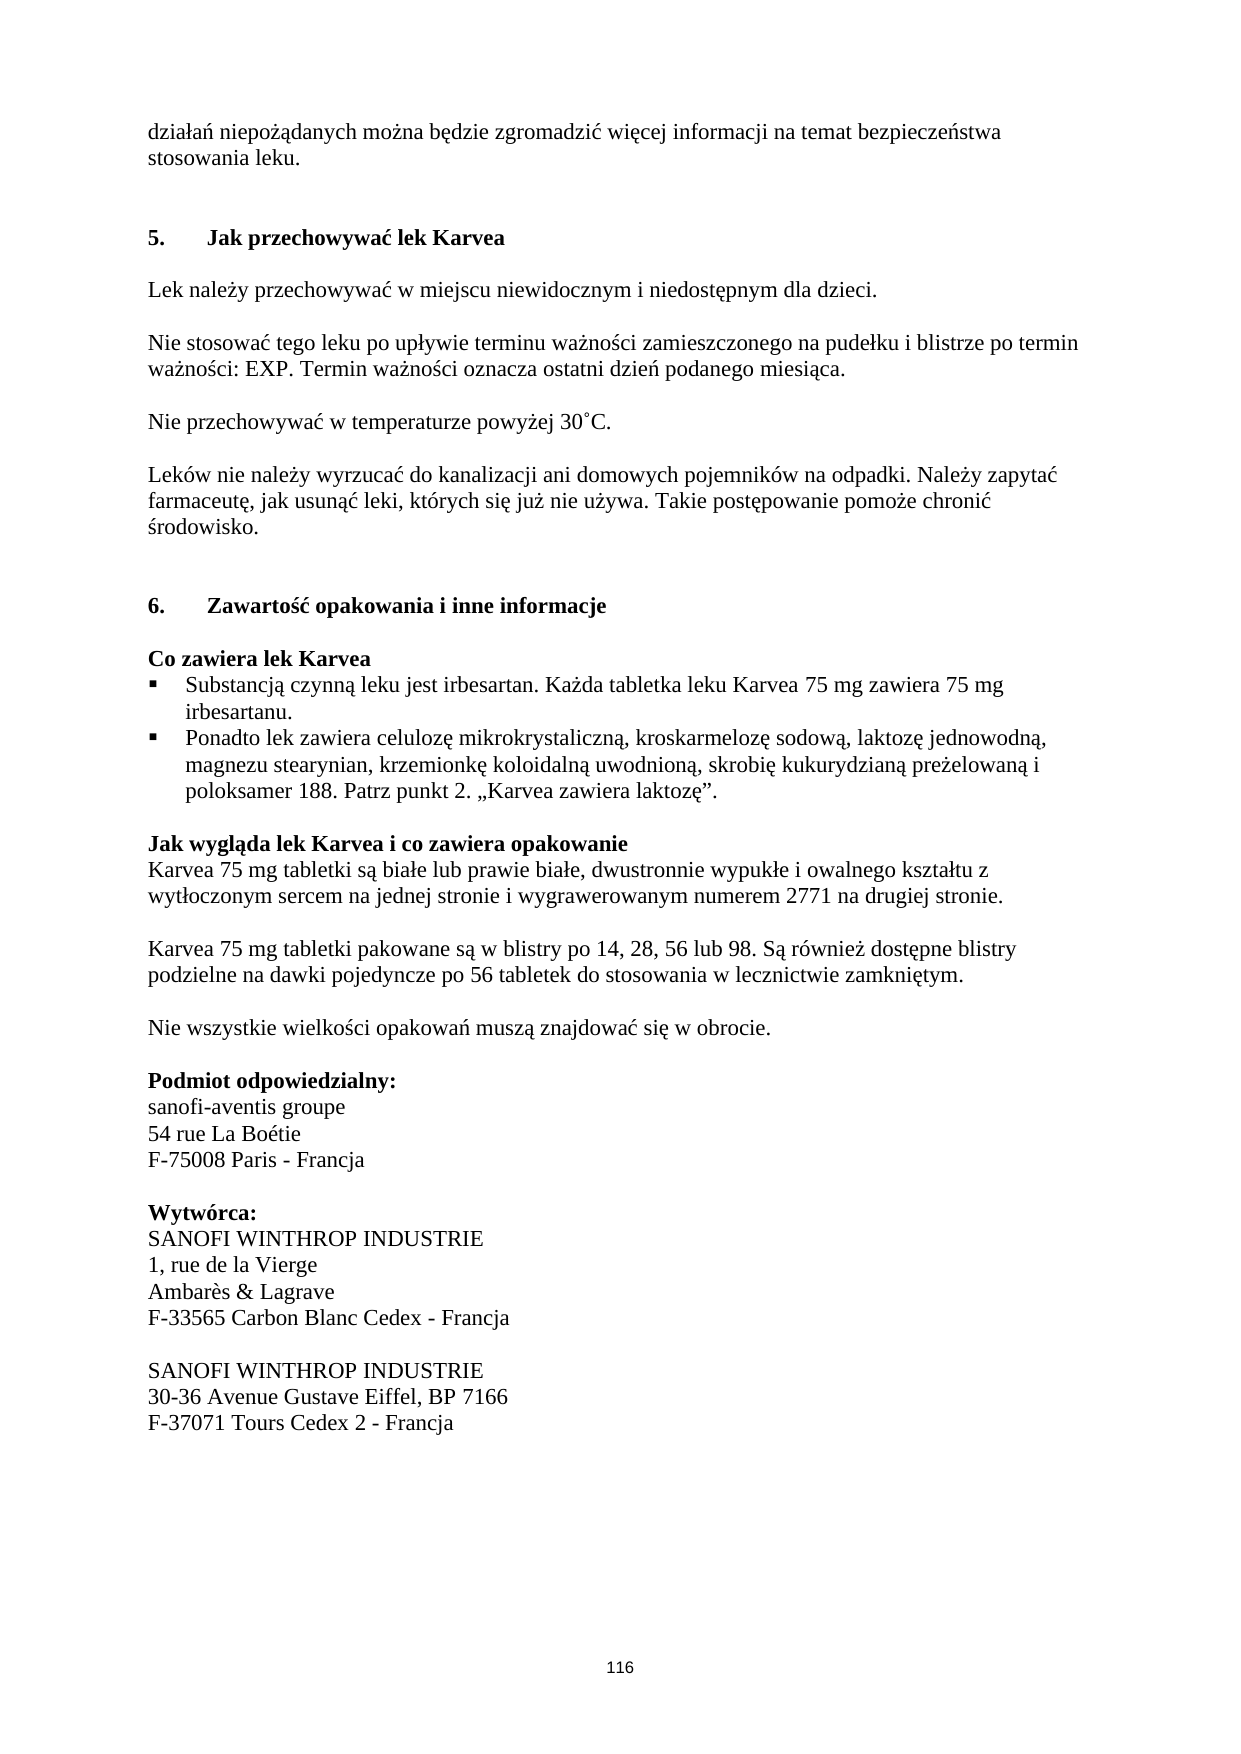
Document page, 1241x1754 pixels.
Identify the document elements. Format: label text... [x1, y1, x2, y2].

subtitle Wytwórca: [148, 1199, 1093, 1225]
text SANOFI WINTHROP INDUSTRIE 1, rue de la Vierge Ambarès & Lagrave F-33565 Carbon Blanc Cedex - Francja [148, 1225, 1093, 1330]
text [148, 118, 1093, 171]
text sanofi-aventis groupe 54 rue La Boétie F-75008 Paris - Francja [148, 1093, 1093, 1172]
text Nie wszystkie wielkości opakowań muszą znajdować się w obrocie. [148, 1014, 1093, 1041]
text Ponadto lek zawiera celulozę mikrokrystaliczną, kroskarmelozę sodową, laktozę jednowodną, magnezu stearynian, krzemionkę koloidalną uwodnioną, skrobię kukurydzianą preżelowaną i poloksamer 188. Patrz punkt 2. „Karvea zawiera laktozę”. [148, 724, 1093, 803]
text Karvea 75 mg tabletki są białe lub prawie białe, dwustronnie wypukłe i owalnego kształtu z wytłoczonym sercem na jednej stronie i wygrawerowanym numerem 2771 na drugiej stronie. [148, 856, 1093, 909]
text SANOFI WINTHROP INDUSTRIE 30-36 Avenue Gustave Eiffel, BP 7166 F-37071 Tours Cedex 2 - Francja [148, 1357, 1093, 1436]
text Nie stosować tego leku po upływie terminu ważności zamieszczonego na pudełku i blistrze po termin ważności: EXP. Termin ważności oznacza ostatni dzień podanego miesiąca. [148, 329, 1093, 382]
text Leków nie należy wyrzucać do kanalizacji ani domowych pojemników na odpadki. Należy zapytać farmaceutę, jak usunąć leki, których się już nie używa. Takie postępowanie pomoże chronić środowisko. [148, 461, 1093, 540]
subtitle Co zawiera lek Karvea [148, 645, 1093, 672]
subtitle 6. Zawartość opakowania i inne informacje [148, 592, 1093, 619]
text Substancją czynną leku jest irbesartan. Każda tabletka leku Karvea 75 mg zawiera 75 mg irbesartanu. [148, 672, 1093, 724]
text Karvea 75 mg tabletki pakowane są w blistry po 14, 28, 56 lub 98. Są również dostępne blistry podzielne na dawki pojedyncze po 56 tabletek do stosowania w lecznictwie zamkniętym. [148, 935, 1093, 988]
text Lek należy przechowywać w miejscu niewidocznym i niedostępnym dla dzieci. [148, 276, 1093, 303]
subtitle Podmiot odpowiedzialny: [148, 1067, 1093, 1093]
text Nie przechowywać w temperaturze powyżej 30˚C. [148, 408, 1093, 434]
subtitle 5. Jak przechowywać lek Karvea [148, 223, 1093, 250]
subtitle Jak wygląda lek Karvea i co zawiera opakowanie [148, 830, 1093, 856]
